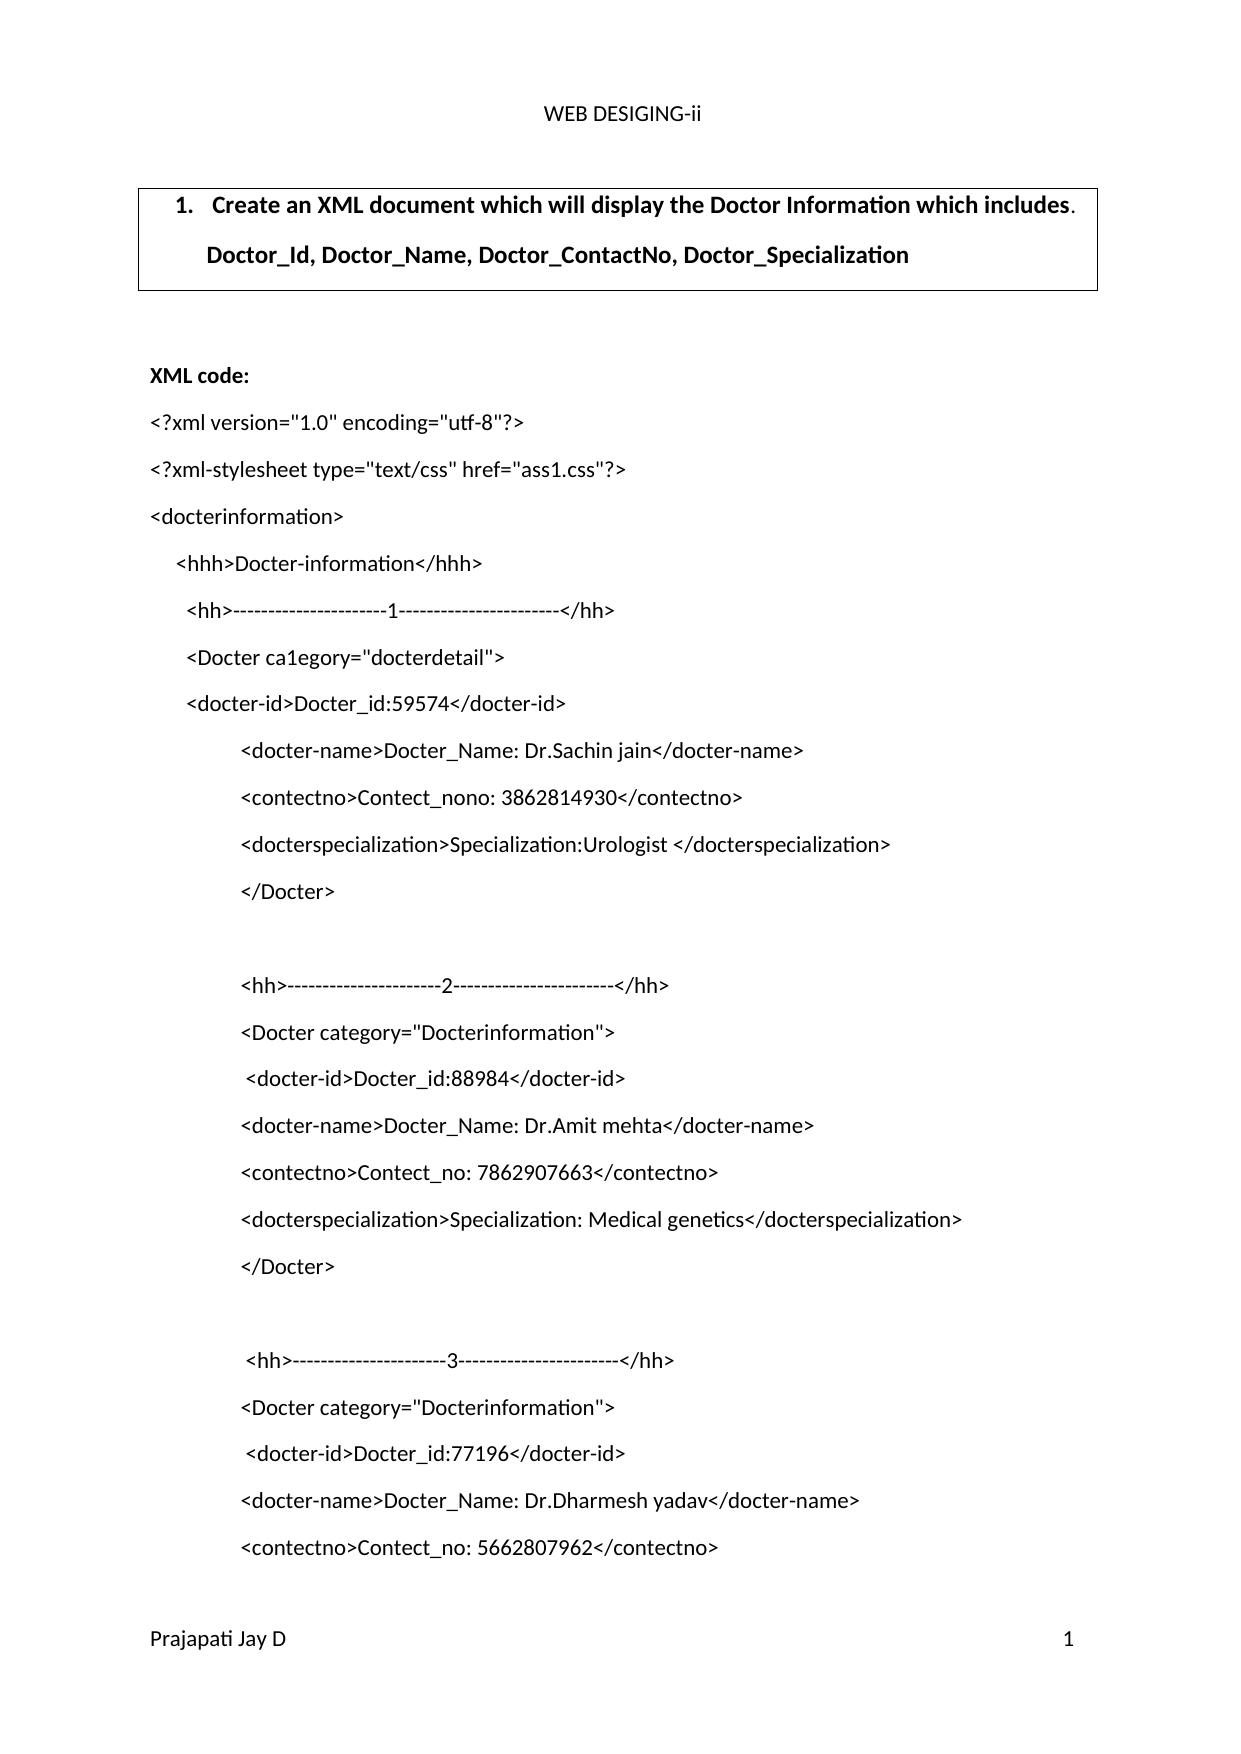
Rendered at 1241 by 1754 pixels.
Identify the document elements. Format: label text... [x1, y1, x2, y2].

text <contectno>Contect_no: 5662807962</contectno> [150, 1533, 1090, 1561]
text <hh>----------------------2-----------------------</hh> [150, 971, 1090, 999]
text <Docter ca1egory="docterdetail"> [150, 643, 1090, 671]
text <Docter category="Docterinformation"> [150, 1018, 1090, 1046]
text <contectno>Contect_nono: 3862814930</contectno> [150, 783, 1090, 811]
text </Docter> [150, 877, 1090, 905]
text <docter-name>Docter_Name: Dr.Dharmesh yadav</docter-name> [150, 1486, 1090, 1514]
text <docter-id>Docter_id:77196</docter-id> [150, 1439, 1090, 1468]
text XML code: [150, 361, 1090, 389]
text <docter-name>Docter_Name: Dr.Sachin jain</docter-name> [150, 736, 1090, 764]
text <Docter category="Docterinformation"> [150, 1393, 1090, 1421]
text <hh>----------------------1-----------------------</hh> [150, 596, 1090, 624]
text <hhh>Docter-information</hhh> [150, 549, 1090, 577]
text </Docter> [150, 1252, 1090, 1280]
text <?xml-stylesheet type="text/css" href="ass1.css"?> [150, 455, 1090, 483]
table_header Create an XML document which will display the Doctor Information which includes. Doctor_Id, Doctor_Name, Doctor_ContactNo, Doctor_Specialization [139, 189, 1097, 289]
text <docter-id>Docter_id:88984</docter-id> [150, 1064, 1090, 1093]
text <docterinformation> [150, 502, 1090, 530]
text <contectno>Contect_no: 7862907663</contectno> [150, 1158, 1090, 1186]
text <?xml version="1.0" encoding="utf-8"?> [150, 408, 1090, 436]
text <docter-name>Docter_Name: Dr.Amit mehta</docter-name> [150, 1111, 1090, 1139]
text <docterspecialization>Specialization:Urologist </docterspecialization> [150, 830, 1090, 858]
text <hh>----------------------3-----------------------</hh> [150, 1346, 1090, 1374]
text <docter-id>Docter_id:59574</docter-id> [150, 689, 1090, 718]
text <docterspecialization>Specialization: Medical genetics</docterspecialization> [150, 1205, 1090, 1233]
